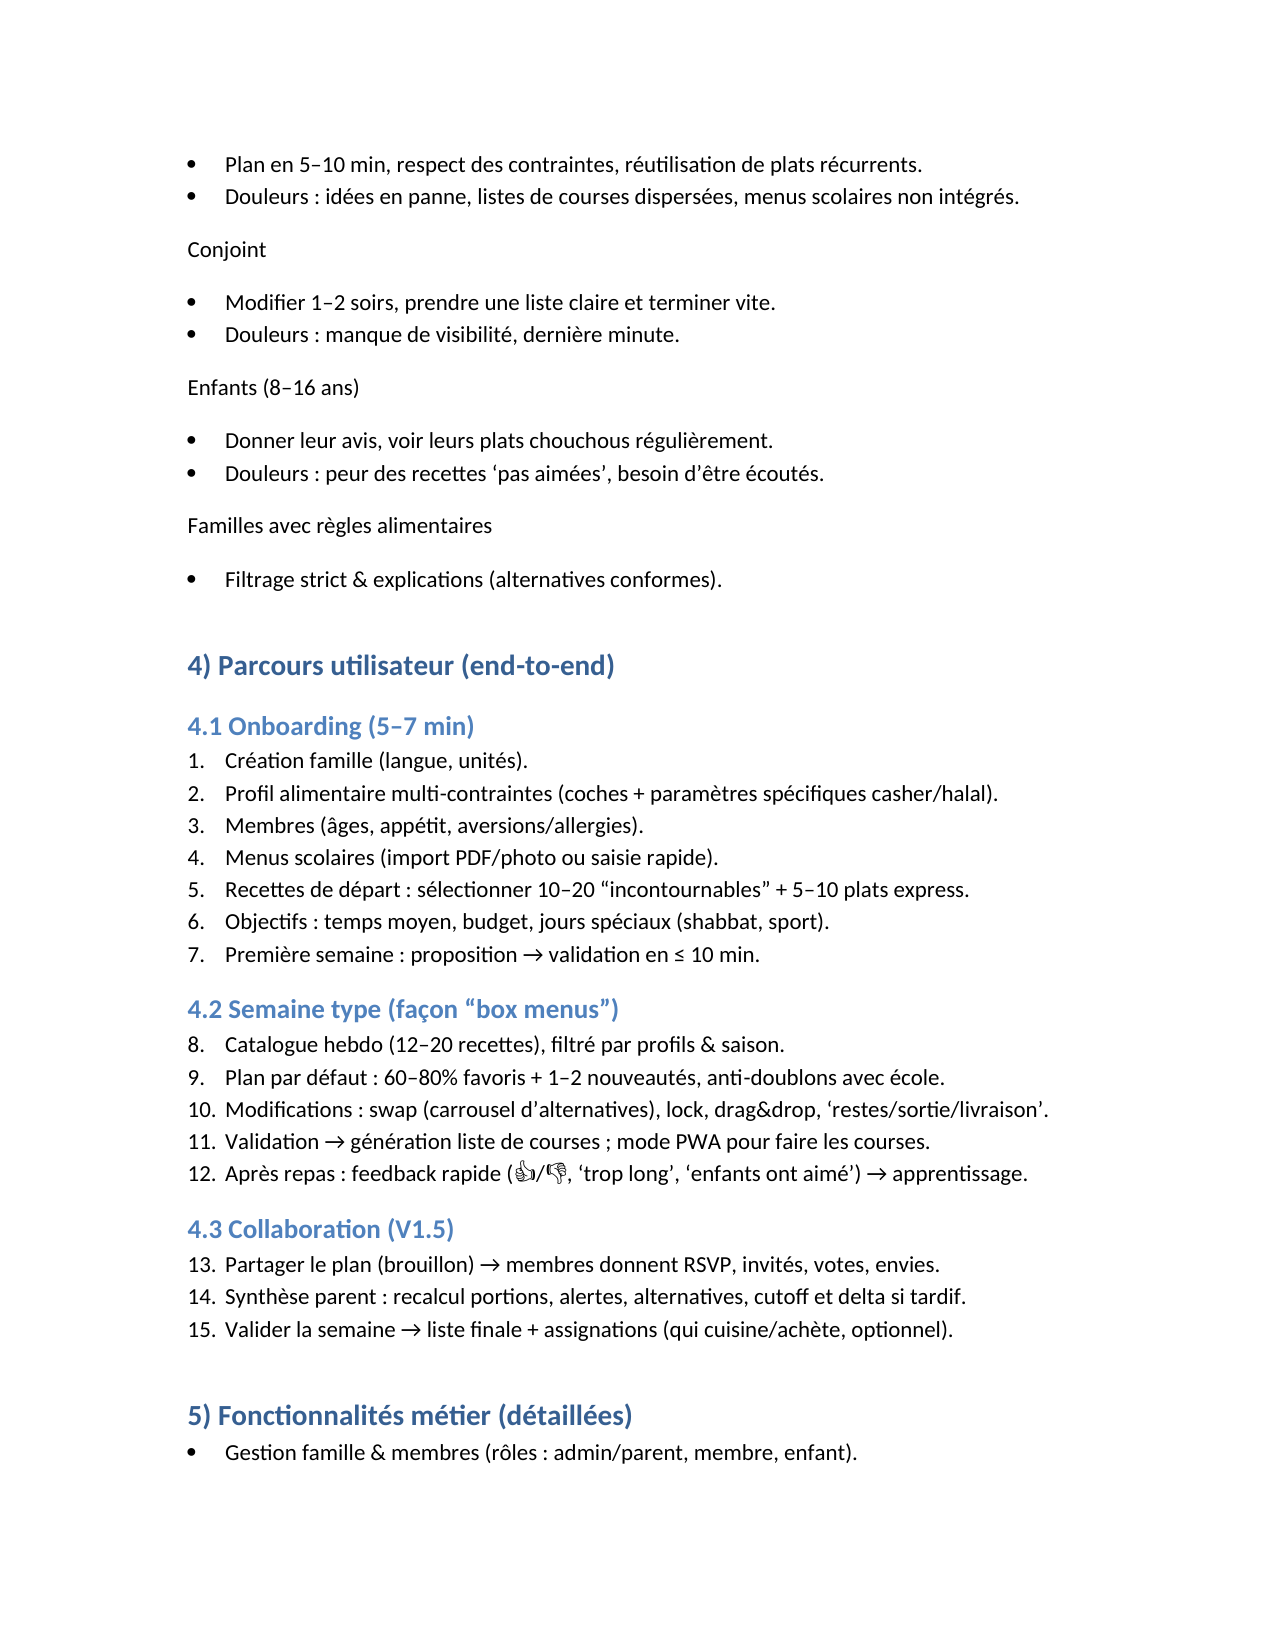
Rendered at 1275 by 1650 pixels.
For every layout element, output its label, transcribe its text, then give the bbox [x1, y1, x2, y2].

list Douleurs : manque de visibilité, dernière minute. [187, 320, 1087, 348]
list Menus scolaires (import PDF/photo ou saisie rapide). [187, 843, 1087, 871]
list Membres (âges, appétit, aversions/allergies). [187, 811, 1087, 839]
text Familles avec règles alimentaires [187, 512, 1087, 540]
list Gestion famille & membres (rôles : admin/parent, membre, enfant). [187, 1438, 1087, 1466]
text Conjoint [187, 235, 1087, 263]
list Plan en 5–10 min, respect des contraintes, réutilisation de plats récurrents. [187, 150, 1087, 178]
list Douleurs : peur des recettes ‘pas aimées’, besoin d’être écoutés. [187, 459, 1087, 487]
list Plan par défaut : 60–80% favoris + 1–2 nouveautés, anti‑doublons avec école. [187, 1063, 1087, 1091]
list Douleurs : idées en panne, listes de courses dispersées, menus scolaires non intégrés. [187, 182, 1087, 210]
text Enfants (8–16 ans) [187, 373, 1087, 401]
list Valider la semaine → liste finale + assignations (qui cuisine/achète, optionnel). [187, 1315, 1087, 1343]
list Synthèse parent : recalcul portions, alertes, alternatives, cutoff et delta si tardif. [187, 1282, 1087, 1311]
list Profil alimentaire multi‑contraintes (coches + paramètres spécifiques casher/halal). [187, 779, 1087, 807]
list Partager le plan (brouillon) → membres donnent RSVP, invités, votes, envies. [187, 1250, 1087, 1278]
list Première semaine : proposition → validation en ≤ 10 min. [187, 940, 1087, 968]
list Recettes de départ : sélectionner 10–20 “incontournables” + 5–10 plats express. [187, 875, 1087, 903]
subtitle 5) Fonctionnalités métier (détaillées) [187, 1397, 1087, 1432]
subtitle 4.2 Semaine type (façon “box menus”) [187, 993, 1087, 1026]
list Donner leur avis, voir leurs plats chouchous régulièrement. [187, 426, 1087, 454]
list Catalogue hebdo (12–20 recettes), filtré par profils & saison. [187, 1031, 1087, 1059]
list Validation → génération liste de courses ; mode PWA pour faire les courses. [187, 1127, 1087, 1155]
list Modifier 1–2 soirs, prendre une liste claire et terminer vite. [187, 288, 1087, 316]
list Filtrage strict & explications (alternatives conformes). [187, 565, 1087, 593]
subtitle 4) Parcours utilisateur (end‑to‑end) [187, 647, 1087, 682]
list Objectifs : temps moyen, budget, jours spéciaux (shabbat, sport). [187, 907, 1087, 936]
list Modifications : swap (carrousel d’alternatives), lock, drag&drop, ‘restes/sortie/livraison’. [187, 1095, 1087, 1123]
subtitle 4.3 Collaboration (V1.5) [187, 1212, 1087, 1245]
list Création famille (langue, unités). [187, 747, 1087, 774]
subtitle 4.1 Onboarding (5–7 min) [187, 709, 1087, 742]
list Après repas : feedback rapide (👍/👎, ‘trop long’, ‘enfants ont aimé’) → apprentissage. [187, 1159, 1087, 1187]
